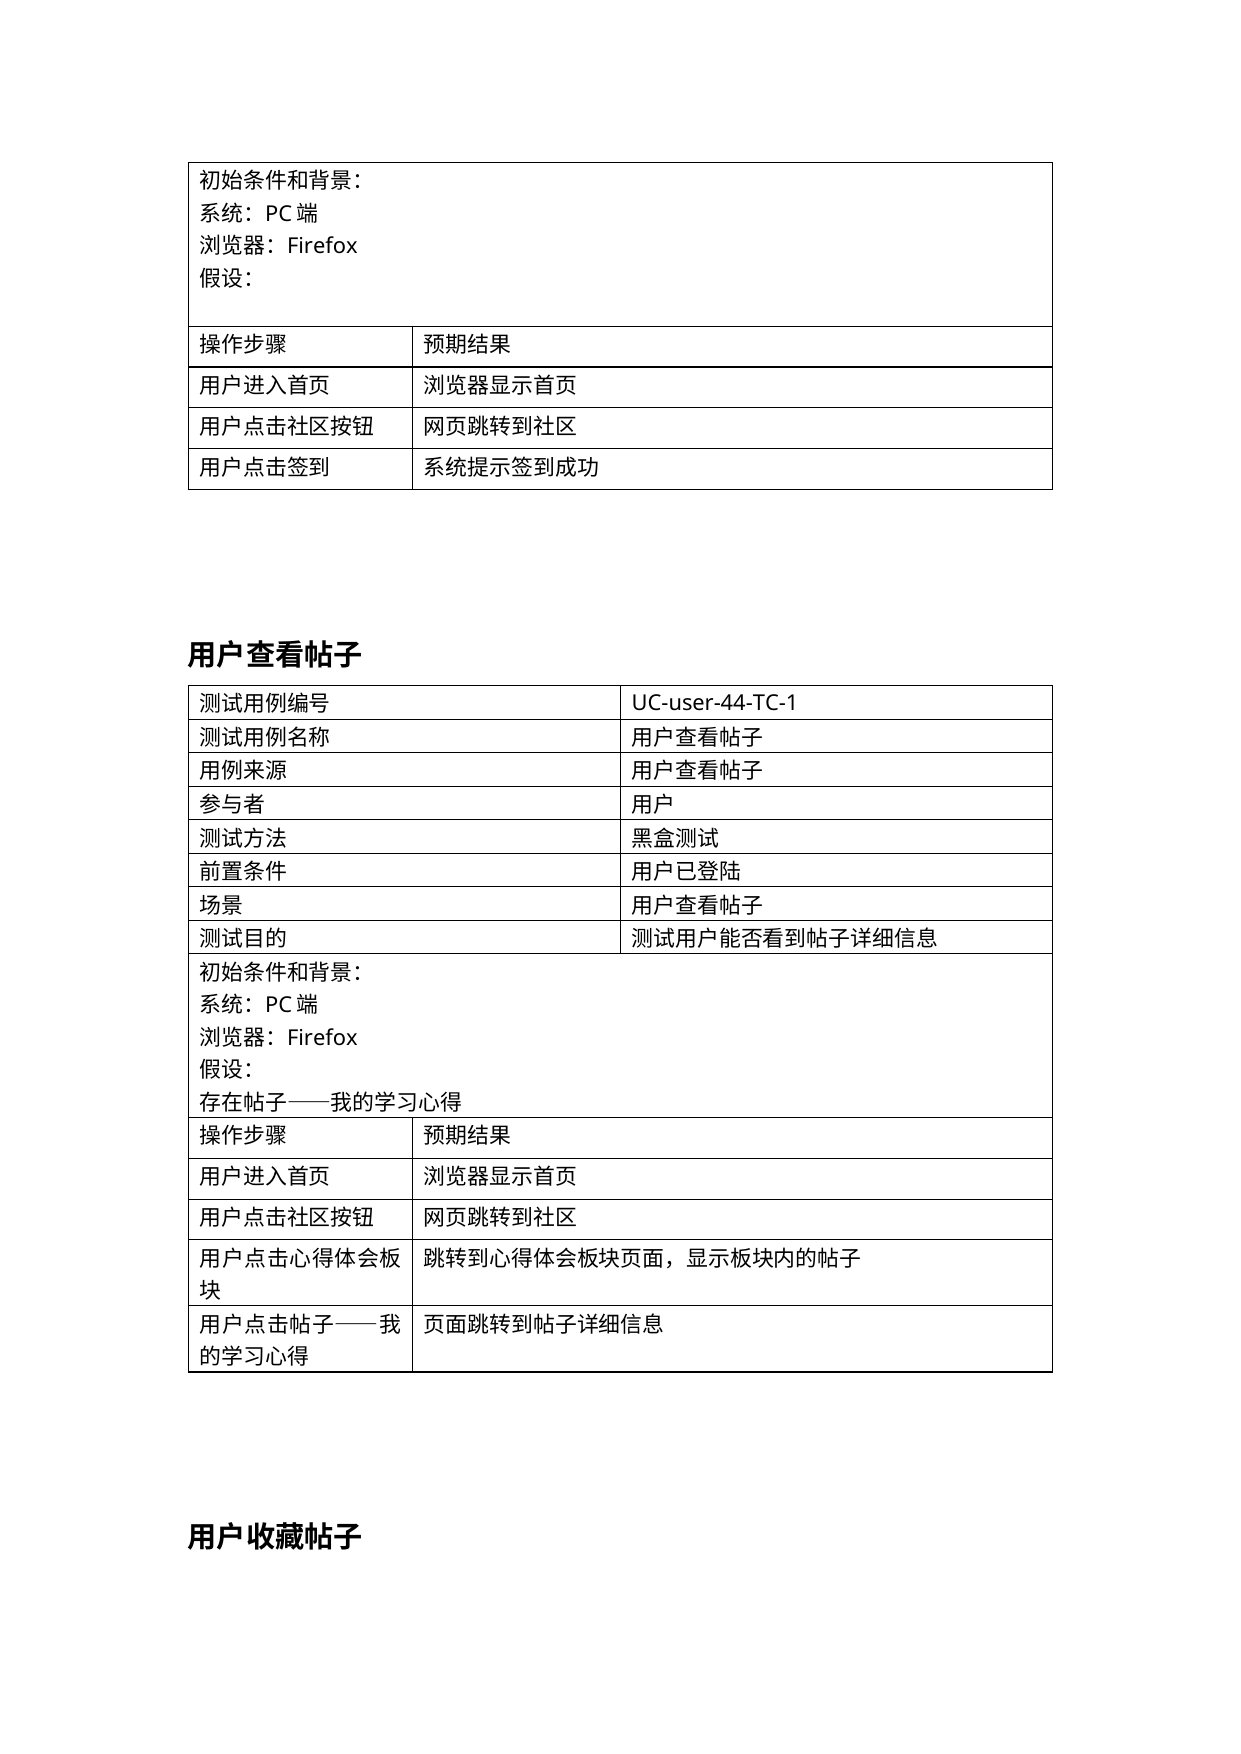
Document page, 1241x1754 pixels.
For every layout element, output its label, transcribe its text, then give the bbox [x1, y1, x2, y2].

table_cell 测试方法 [189, 820, 620, 853]
table_cell 操作步骤 [189, 1118, 412, 1158]
table_cell 用例来源 [189, 753, 620, 786]
table_cell 用户点击签到 [189, 449, 412, 489]
table_cell 跳转到心得体会板块页面，显示板块内的帖子 [413, 1240, 1052, 1305]
table_cell 用户查看帖子 [621, 887, 1052, 920]
text 用户查看帖子 [187, 620, 1053, 685]
table_cell 用户点击帖子——我的学习心得 [189, 1306, 412, 1371]
table_cell 预期结果 [413, 1118, 1052, 1158]
table_cell 用户查看帖子 [621, 753, 1052, 786]
table_cell 参与者 [189, 787, 620, 819]
table_cell 前置条件 [189, 854, 620, 886]
table_header UC-user-44-TC-1 [621, 686, 1052, 718]
table_cell 用户点击心得体会板块 [189, 1240, 412, 1305]
table_cell 系统提示签到成功 [413, 449, 1052, 489]
table_cell 操作步骤 [189, 327, 412, 366]
text 用户收藏帖子 [187, 1502, 1053, 1567]
table_cell 测试用户能否看到帖子详细信息 [621, 921, 1052, 953]
table_cell 页面跳转到帖子详细信息 [413, 1306, 1052, 1371]
table_cell 测试用例名称 [189, 720, 620, 752]
table_cell 预期结果 [413, 327, 1052, 366]
table_cell 用户查看帖子 [621, 720, 1052, 752]
table_cell 初始条件和背景： 系统：PC端 浏览器：Firefox 假设： 存在帖子——我的学习心得 [189, 954, 1052, 1117]
table_cell 用户点击社区按钮 [189, 408, 412, 448]
table_cell 网页跳转到社区 [413, 408, 1052, 448]
table_cell 用户点击社区按钮 [189, 1200, 412, 1239]
table_cell 用户进入首页 [189, 368, 412, 407]
table_cell 浏览器显示首页 [413, 1159, 1052, 1198]
table_cell 用户进入首页 [189, 1159, 412, 1198]
table_cell 网页跳转到社区 [413, 1200, 1052, 1239]
table_cell 场景 [189, 887, 620, 920]
table_cell 初始条件和背景： 系统：PC端 浏览器：Firefox 假设： [189, 163, 1052, 326]
table_cell 浏览器显示首页 [413, 368, 1052, 407]
table_cell 测试目的 [189, 921, 620, 953]
table_cell 黑盒测试 [621, 820, 1052, 853]
table_cell 用户已登陆 [621, 854, 1052, 886]
table_header 测试用例编号 [189, 686, 620, 718]
table_cell 用户 [621, 787, 1052, 819]
